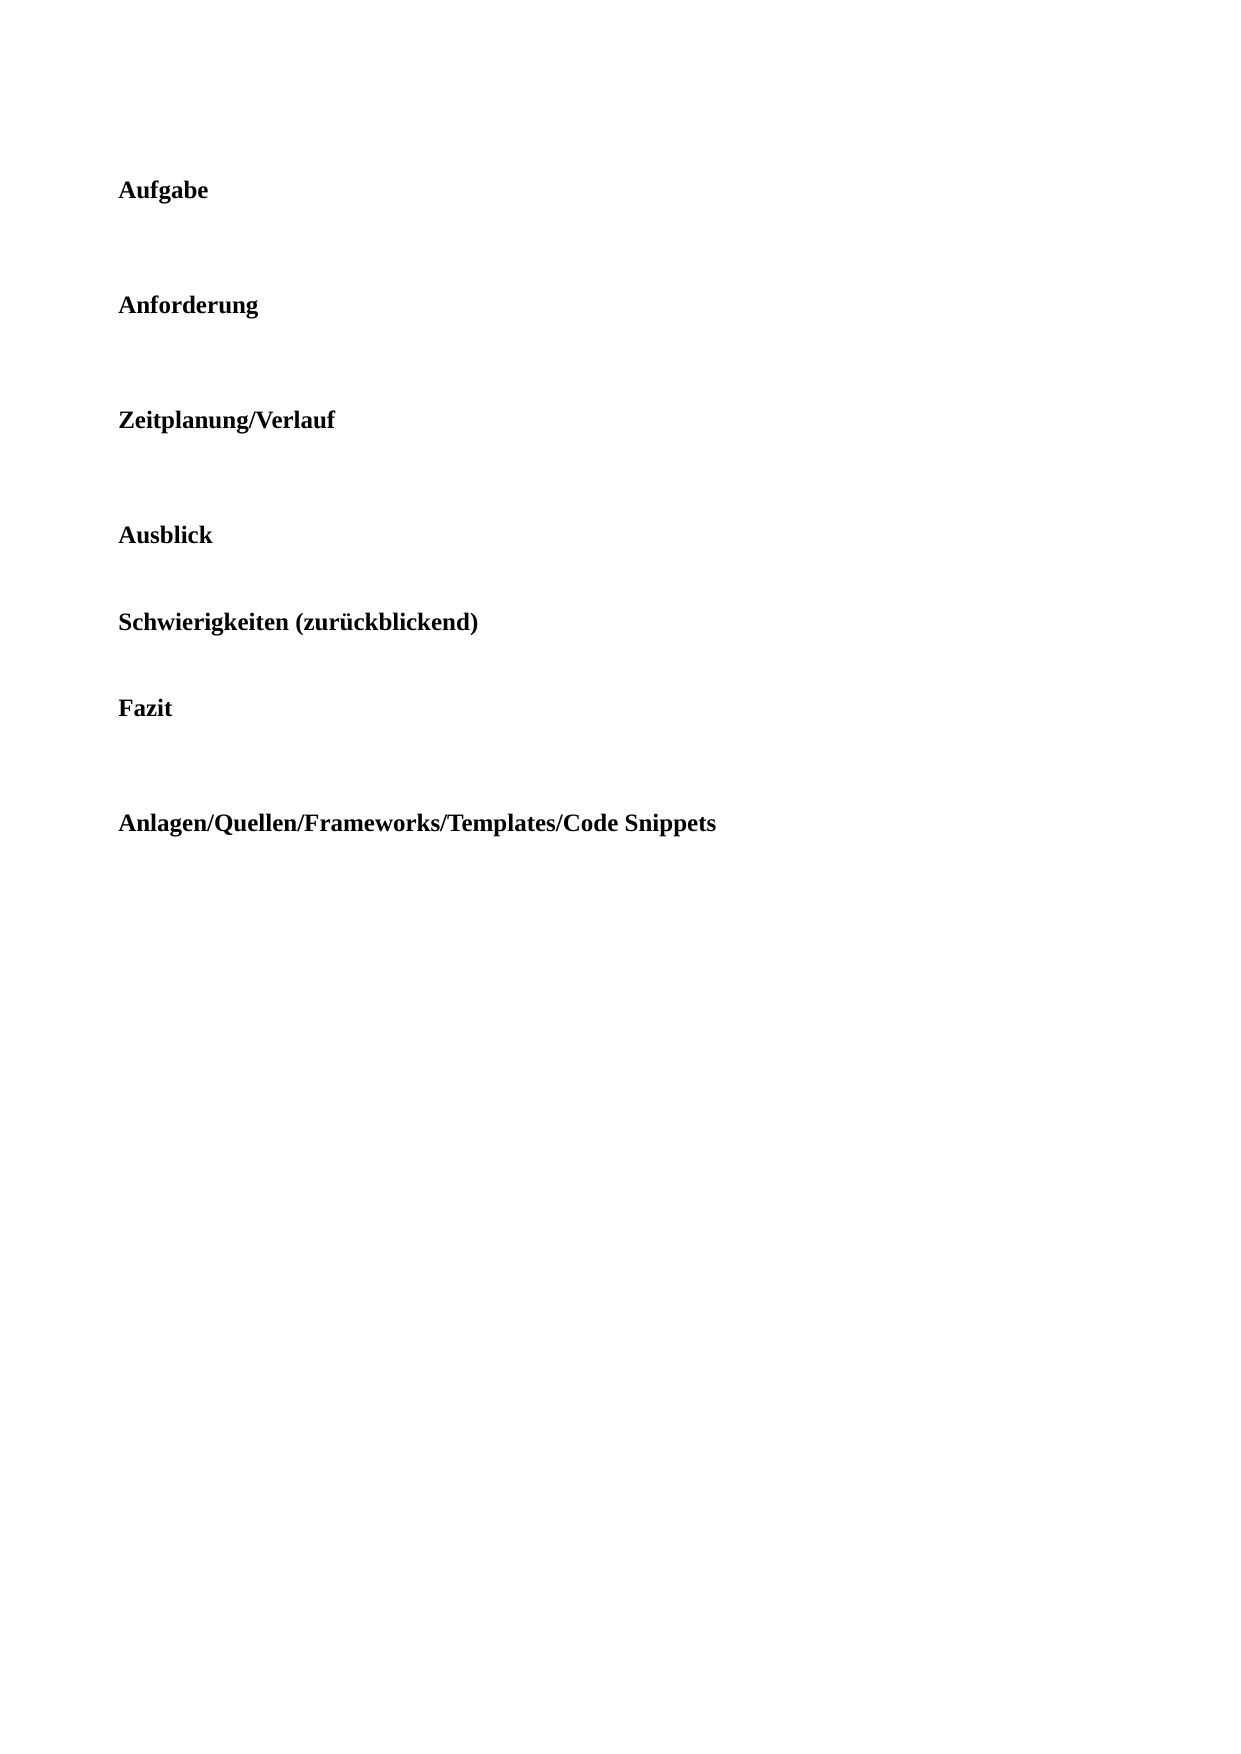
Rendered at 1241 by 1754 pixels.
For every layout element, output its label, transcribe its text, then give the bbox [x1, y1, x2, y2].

text Fazit [118, 693, 1122, 722]
text Ausblick [118, 521, 1122, 549]
text Schwierigkeiten (zurückblickend) [118, 607, 1122, 636]
text Zeitplanung/Verlauf [118, 406, 1122, 434]
text Anforderung [118, 291, 1122, 319]
text Aufgabe [118, 176, 1122, 204]
text Anlagen/Quellen/Frameworks/Templates/Code Snippets [118, 808, 1122, 837]
